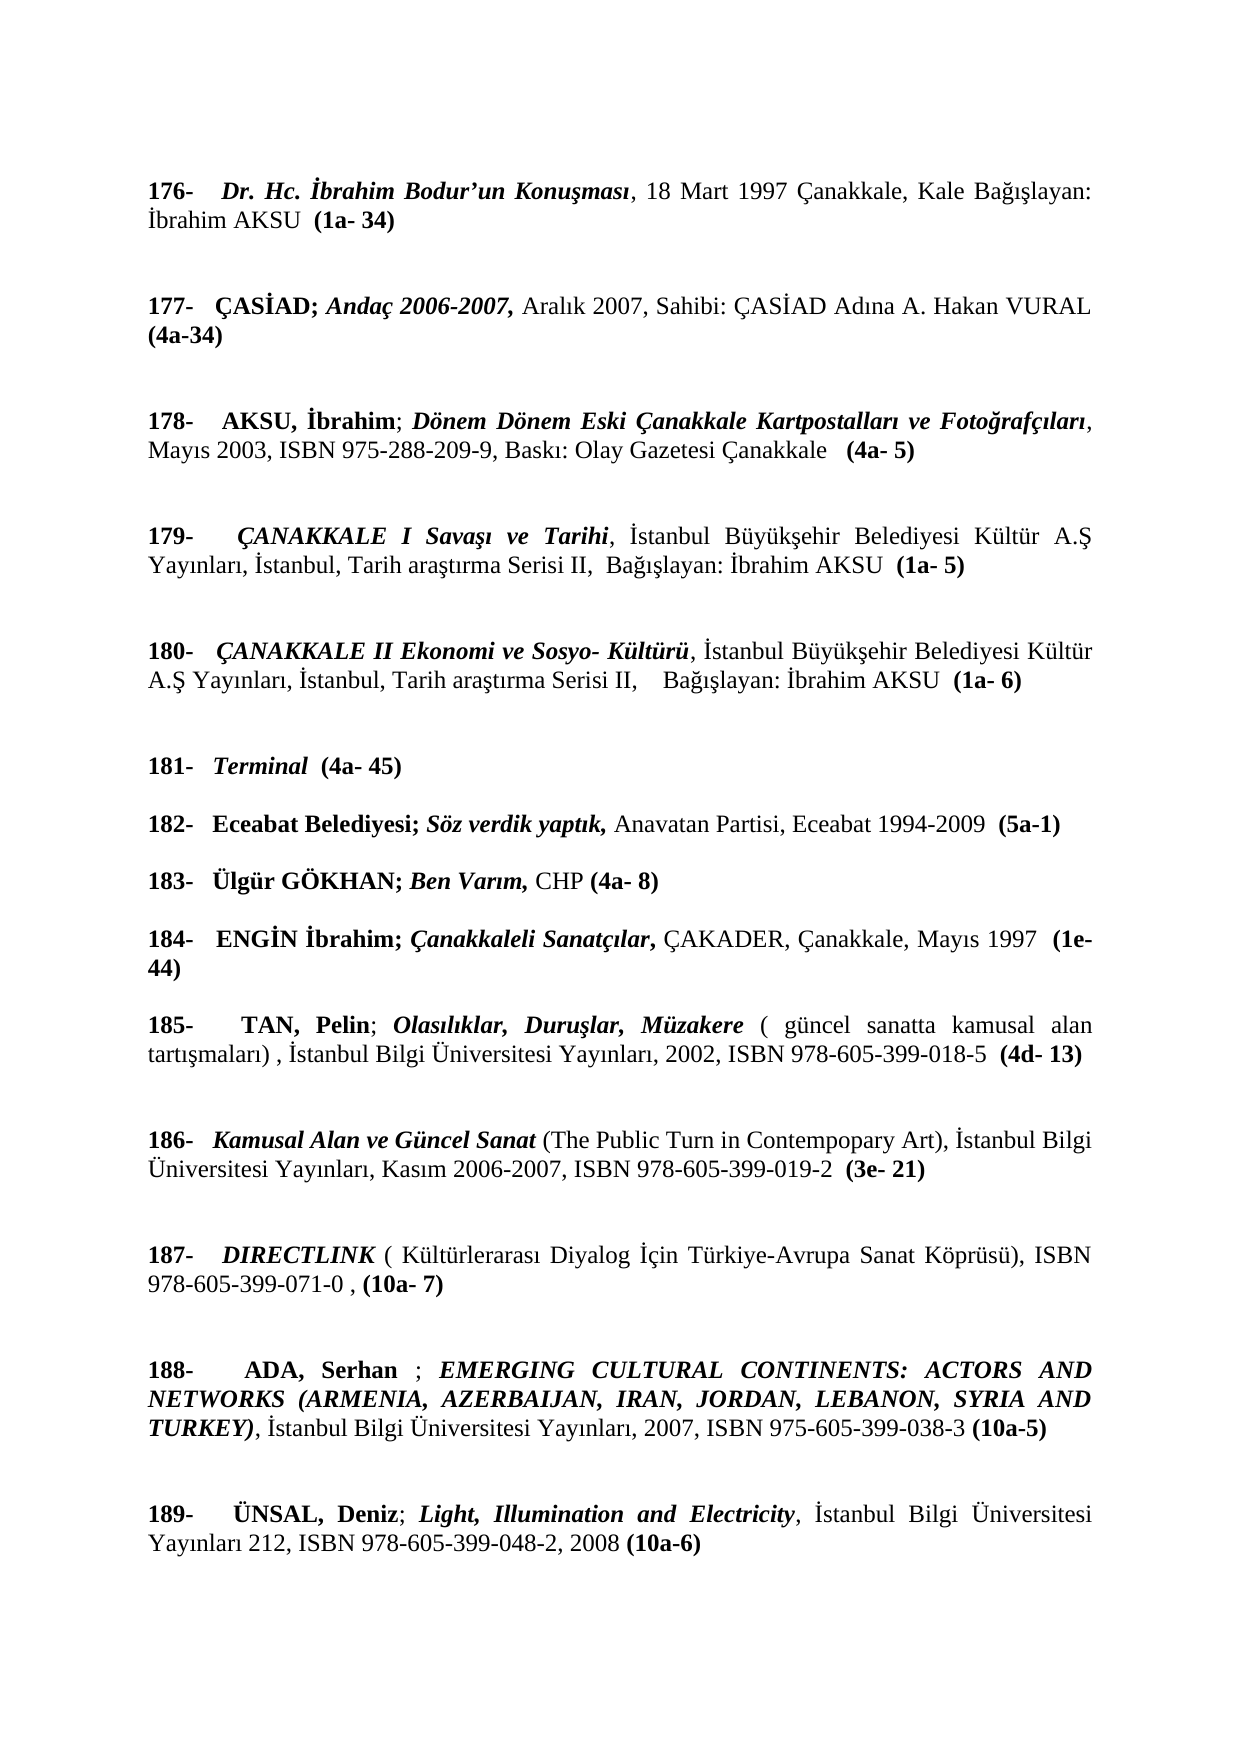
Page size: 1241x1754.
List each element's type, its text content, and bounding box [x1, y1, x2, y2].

text 185- TAN, Pelin; Olasılıklar, Duruşlar, Müzakere ( güncel sanatta kamusal alan tartışmaları) , İstanbul Bilgi Üniversitesi Yayınları, 2002, ISBN 978-605-399-018-5 (4d- 13) [148, 1010, 1093, 1068]
text 180- ÇANAKKALE II Ekonomi ve Sosyo- Kültürü, İstanbul Büyükşehir Belediyesi Kültür A.Ş Yayınları, İstanbul, Tarih araştırma Serisi II, Bağışlayan: İbrahim AKSU (1a- 6) [148, 636, 1093, 694]
text 178- AKSU, İbrahim; Dönem Dönem Eski Çanakkale Kartpostalları ve Fotoğrafçıları, Mayıs 2003, ISBN 975-288-209-9, Baskı: Olay Gazetesi Çanakkale (4a- 5) [148, 406, 1093, 464]
text 182- Eceabat Belediyesi; Söz verdik yaptık, Anavatan Partisi, Eceabat 1994-2009 (5a-1) [148, 809, 1093, 838]
text 181- Terminal (4a- 45) [148, 751, 1093, 780]
text 187- DIRECTLINK ( Kültürlerarası Diyalog İçin Türkiye-Avrupa Sanat Köprüsü), ISBN 978-605-399-071-0 , (10a- 7) [148, 1240, 1093, 1298]
text 189- ÜNSAL, Deniz; Light, Illumination and Electricity, İstanbul Bilgi Üniversitesi Yayınları 212, ISBN 978-605-399-048-2, 2008 (10a-6) [148, 1499, 1093, 1556]
text 184- ENGİN İbrahim; Çanakkaleli Sanatçılar, ÇAKADER, Çanakkale, Mayıs 1997 (1e- 44) [148, 924, 1093, 981]
text 183- Ülgür GÖKHAN; Ben Varım, CHP (4a- 8) [148, 866, 1093, 895]
text 176- Dr. Hc. İbrahim Bodur’un Konuşması, 18 Mart 1997 Çanakkale, Kale Bağışlayan: İbrahim AKSU (1a- 34) [148, 176, 1093, 234]
text 179- ÇANAKKALE I Savaşı ve Tarihi, İstanbul Büyükşehir Belediyesi Kültür A.Ş Yayınları, İstanbul, Tarih araştırma Serisi II, Bağışlayan: İbrahim AKSU (1a- 5) [148, 521, 1093, 579]
text 177- ÇASİAD; Andaç 2006-2007, Aralık 2007, Sahibi: ÇASİAD Adına A. Hakan VURAL (4a-34) [148, 291, 1093, 349]
text 186- Kamusal Alan ve Güncel Sanat (The Public Turn in Contempopary Art), İstanbul Bilgi Üniversitesi Yayınları, Kasım 2006-2007, ISBN 978-605-399-019-2 (3e- 21) [148, 1125, 1093, 1183]
text 188- ADA, Serhan ; EMERGING CULTURAL CONTINENTS: ACTORS AND NETWORKS (ARMENIA, AZERBAIJAN, IRAN, JORDAN, LEBANON, SYRIA AND TURKEY), İstanbul Bilgi Üniversitesi Yayınları, 2007, ISBN 975-605-399-038-3 (10a-5) [148, 1355, 1093, 1441]
